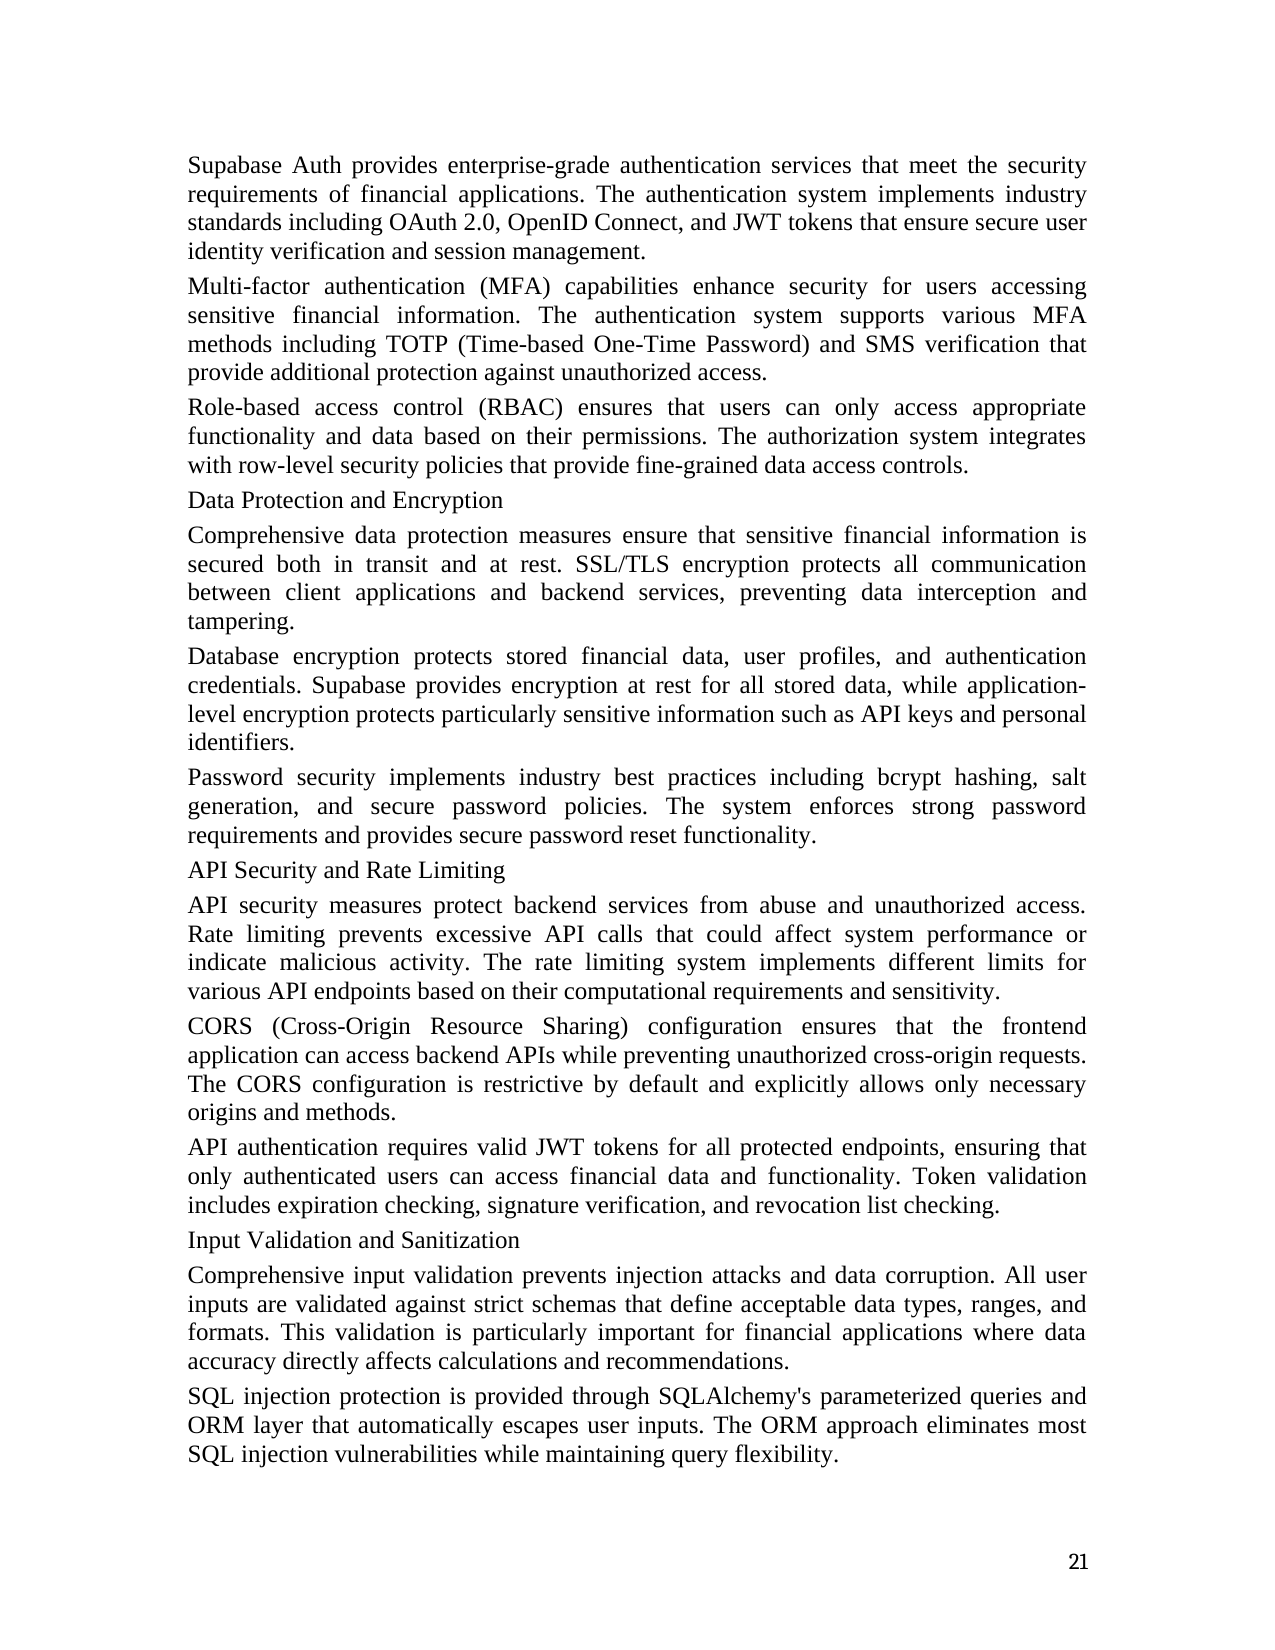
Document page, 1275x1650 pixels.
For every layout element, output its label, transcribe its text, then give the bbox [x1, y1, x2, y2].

text Role-based access control (RBAC) ensures that users can only access appropriate functionality and data based on their permissions. The authorization system integrates with row-level security policies that provide fine-grained data access controls. [187, 392, 1087, 479]
text API security measures protect backend services from abuse and unauthorized access. Rate limiting prevents excessive API calls that could affect system performance or indicate malicious activity. The rate limiting system implements different limits for various API endpoints based on their computational requirements and sensitivity. [187, 890, 1087, 1005]
text API authentication requires valid JWT tokens for all protected endpoints, ensuring that only authenticated users can access financial data and functionality. Token validation includes expiration checking, signature verification, and revocation list checking. [187, 1132, 1087, 1219]
text Comprehensive input validation prevents injection attacks and data corruption. All user inputs are validated against strict schemas that define acceptable data types, ranges, and formats. This validation is particularly important for financial applications where data accuracy directly affects calculations and recommendations. [187, 1260, 1087, 1375]
text API Security and Rate Limiting [187, 855, 1087, 884]
text SQL injection protection is provided through SQLAlchemy's parameterized queries and ORM layer that automatically escapes user inputs. The ORM approach eliminates most SQL injection vulnerabilities while maintaining query flexibility. [187, 1381, 1087, 1467]
text Supabase Auth provides enterprise-grade authentication services that meet the security requirements of financial applications. The authentication system implements industry standards including OAuth 2.0, OpenID Connect, and JWT tokens that ensure secure user identity verification and session management. [187, 150, 1087, 265]
text Input Validation and Sanitization [187, 1225, 1087, 1254]
text CORS (Cross-Origin Resource Sharing) configuration ensures that the frontend application can access backend APIs while preventing unauthorized cross-origin requests. The CORS configuration is restrictive by default and explicitly allows only necessary origins and methods. [187, 1011, 1087, 1126]
text Database encryption protects stored financial data, user profiles, and authentication credentials. Supabase provides encryption at rest for all stored data, while application-level encryption protects particularly sensitive information such as API keys and personal identifiers. [187, 641, 1087, 756]
text Comprehensive data protection measures ensure that sensitive financial information is secured both in transit and at rest. SSL/TLS encryption protects all communication between client applications and backend services, preventing data interception and tampering. [187, 520, 1087, 635]
text Multi-factor authentication (MFA) capabilities enhance security for users accessing sensitive financial information. The authentication system supports various MFA methods including TOTP (Time-based One-Time Password) and SMS verification that provide additional protection against unauthorized access. [187, 271, 1087, 386]
text Data Protection and Encryption [187, 485, 1087, 514]
text Password security implements industry best practices including bcrypt hashing, salt generation, and secure password policies. The system enforces strong password requirements and provides secure password reset functionality. [187, 762, 1087, 849]
